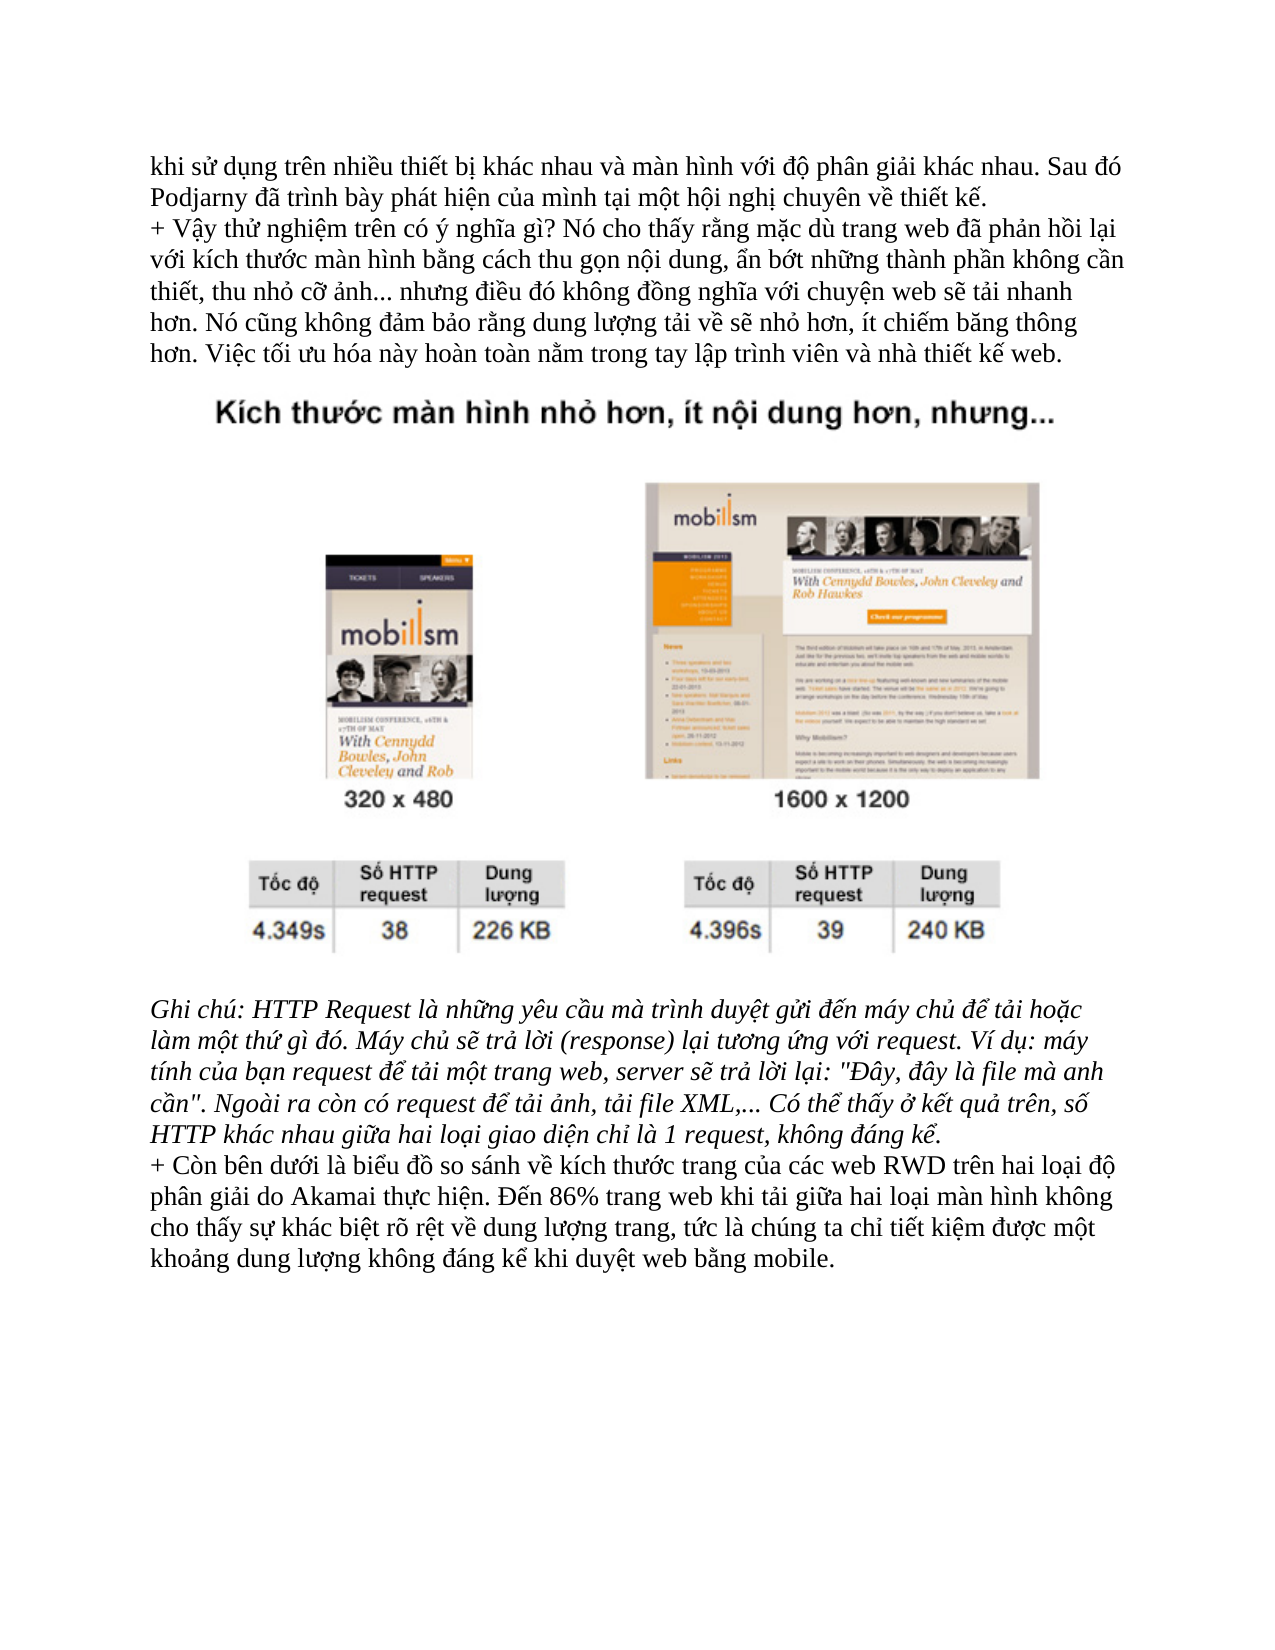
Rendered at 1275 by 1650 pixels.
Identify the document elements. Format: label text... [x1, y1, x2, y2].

text + Còn bên dưới là biểu đồ so sánh về kích thước trang của các web RWD trên hai loại độ phân giải do Akamai thực hiện. Đến 86% trang web khi tải giữa hai loại màn hình không cho thấy sự khác biệt rõ rệt về dung lượng trang, tức là chúng ta chỉ tiết kiệm được một khoảng dung lượng không đáng kể khi duyệt web bằng mobile. [150, 1149, 1125, 1273]
picture [207, 368, 1068, 994]
text Ghi chú: HTTP Request là những yêu cầu mà trình duyệt gửi đến máy chủ để tải hoặc làm một thứ gì đó. Máy chủ sẽ trả lời (response) lại tương ứng với request. Ví dụ: máy tính của bạn request để tải một trang web, server sẽ trả lời lại: "Đây, đây là file mà anh cần". Ngoài ra còn có request để tải ảnh, tải file XML,... Có thể thấy ở kết quả trên, số HTTP khác nhau giữa hai loại giao diện chỉ là 1 request, không đáng kể. [150, 993, 1125, 1149]
text + Vậy thử nghiệm trên có ý nghĩa gì? Nó cho thấy rằng mặc dù trang web đã phản hồi lại với kích thước màn hình bằng cách thu gọn nội dung, ẩn bớt những thành phần không cần thiết, thu nhỏ cỡ ảnh... nhưng điều đó không đồng nghĩa với chuyện web sẽ tải nhanh hơn. Nó cũng không đảm bảo rằng dung lượng tải về sẽ nhỏ hơn, ít chiếm băng thông hơn. Việc tối ưu hóa này hoàn toàn nằm trong tay lập trình viên và nhà thiết kế web. [150, 212, 1125, 368]
